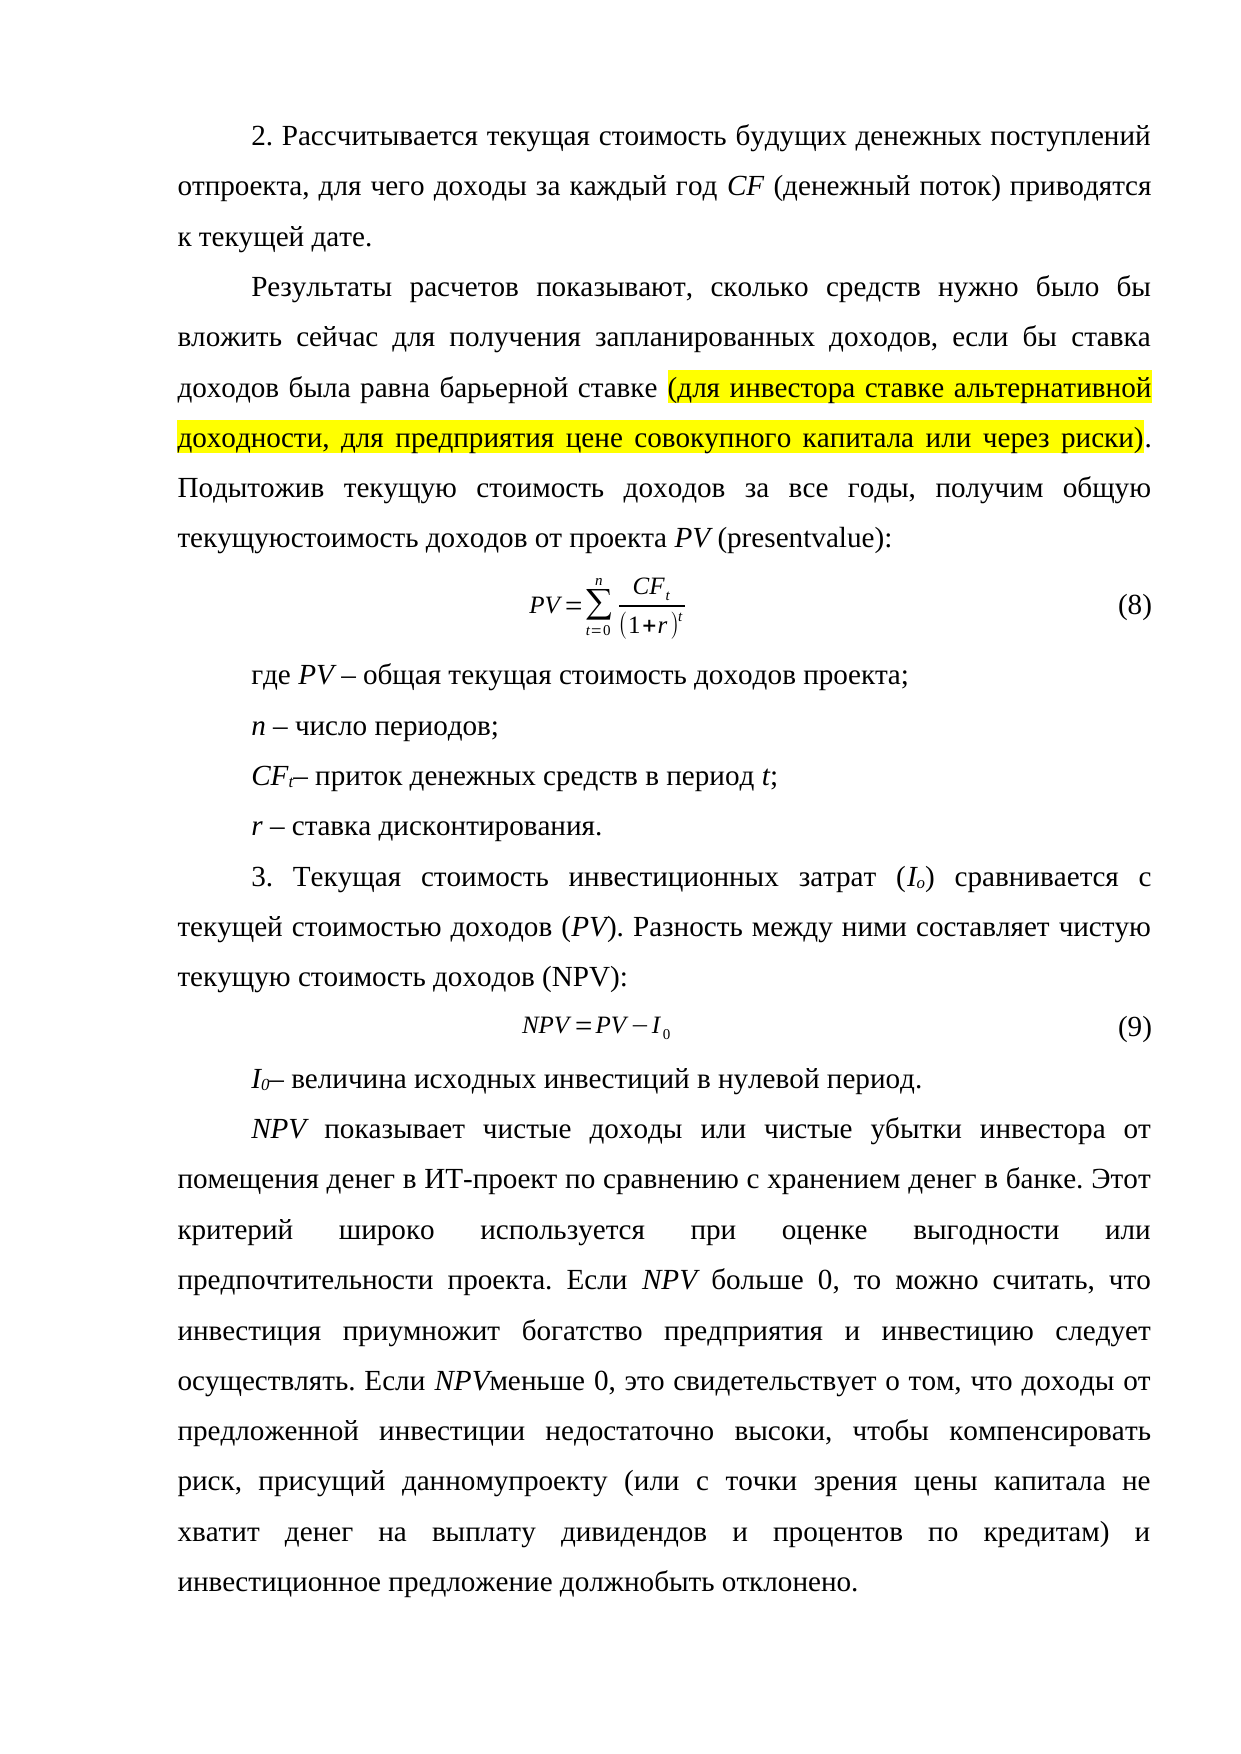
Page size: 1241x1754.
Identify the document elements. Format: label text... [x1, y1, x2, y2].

text 2. Рассчитывается текущая стоимость будущих денежных поступлений отпроекта, для чего доходы за каждый год CF (денежный поток) приводятся к текущей дате. [177, 118, 1152, 252]
text NPV показывает чистые доходы или чистые убытки инвестора от помещения денег в ИТ-проект по сравнению с хранением денег в банке. Этот критерий широко используется при оценке выгодности или предпочтительности проекта. Если NPV больше 0, то можно считать, что инвестиция приумножит богатство предприятия и инвестицию следует осуществлять. Если NPVменьше 0, это свидетельствует о том, что доходы от предложенной инвестиции недостаточно высоки, чтобы компенсировать риск, присущий данномупроекту (или с точки зрения цены капитала не хватит денег на выплату дивидендов и процентов по кредитам) и инвестиционное предложение должнобыть отклонено. [177, 1111, 1152, 1598]
text (8) [177, 571, 1152, 641]
text CFt– приток денежных средств в период t; [177, 758, 1152, 792]
text (9) [177, 1009, 1152, 1044]
text I0– величина исходных инвестиций в нулевой период. [177, 1061, 1152, 1094]
text где PV – общая текущая стоимость доходов проекта; [177, 657, 1152, 691]
text Результаты расчетов показывают, сколько средств нужно было бы вложить сейчас для получения запланированных доходов, если бы ставка доходов была равна барьерной ставке (для инвестора ставке альтернативной доходности, для предприятия цене совокупного капитала или через риски). Подытожив текущую стоимость доходов за все годы, получим общую текущуюстоимость доходов от проекта PV (presentvalue): [177, 269, 1152, 554]
text n – число периодов; [177, 708, 1152, 741]
text 3. Текущая стоимость инвестиционных затрат (Io) сравнивается с текущей стоимостью доходов (PV). Разность между ними составляет чистую текущую стоимость доходов (NPV): [177, 859, 1152, 993]
text r – ставка дисконтирования. [177, 808, 1152, 842]
